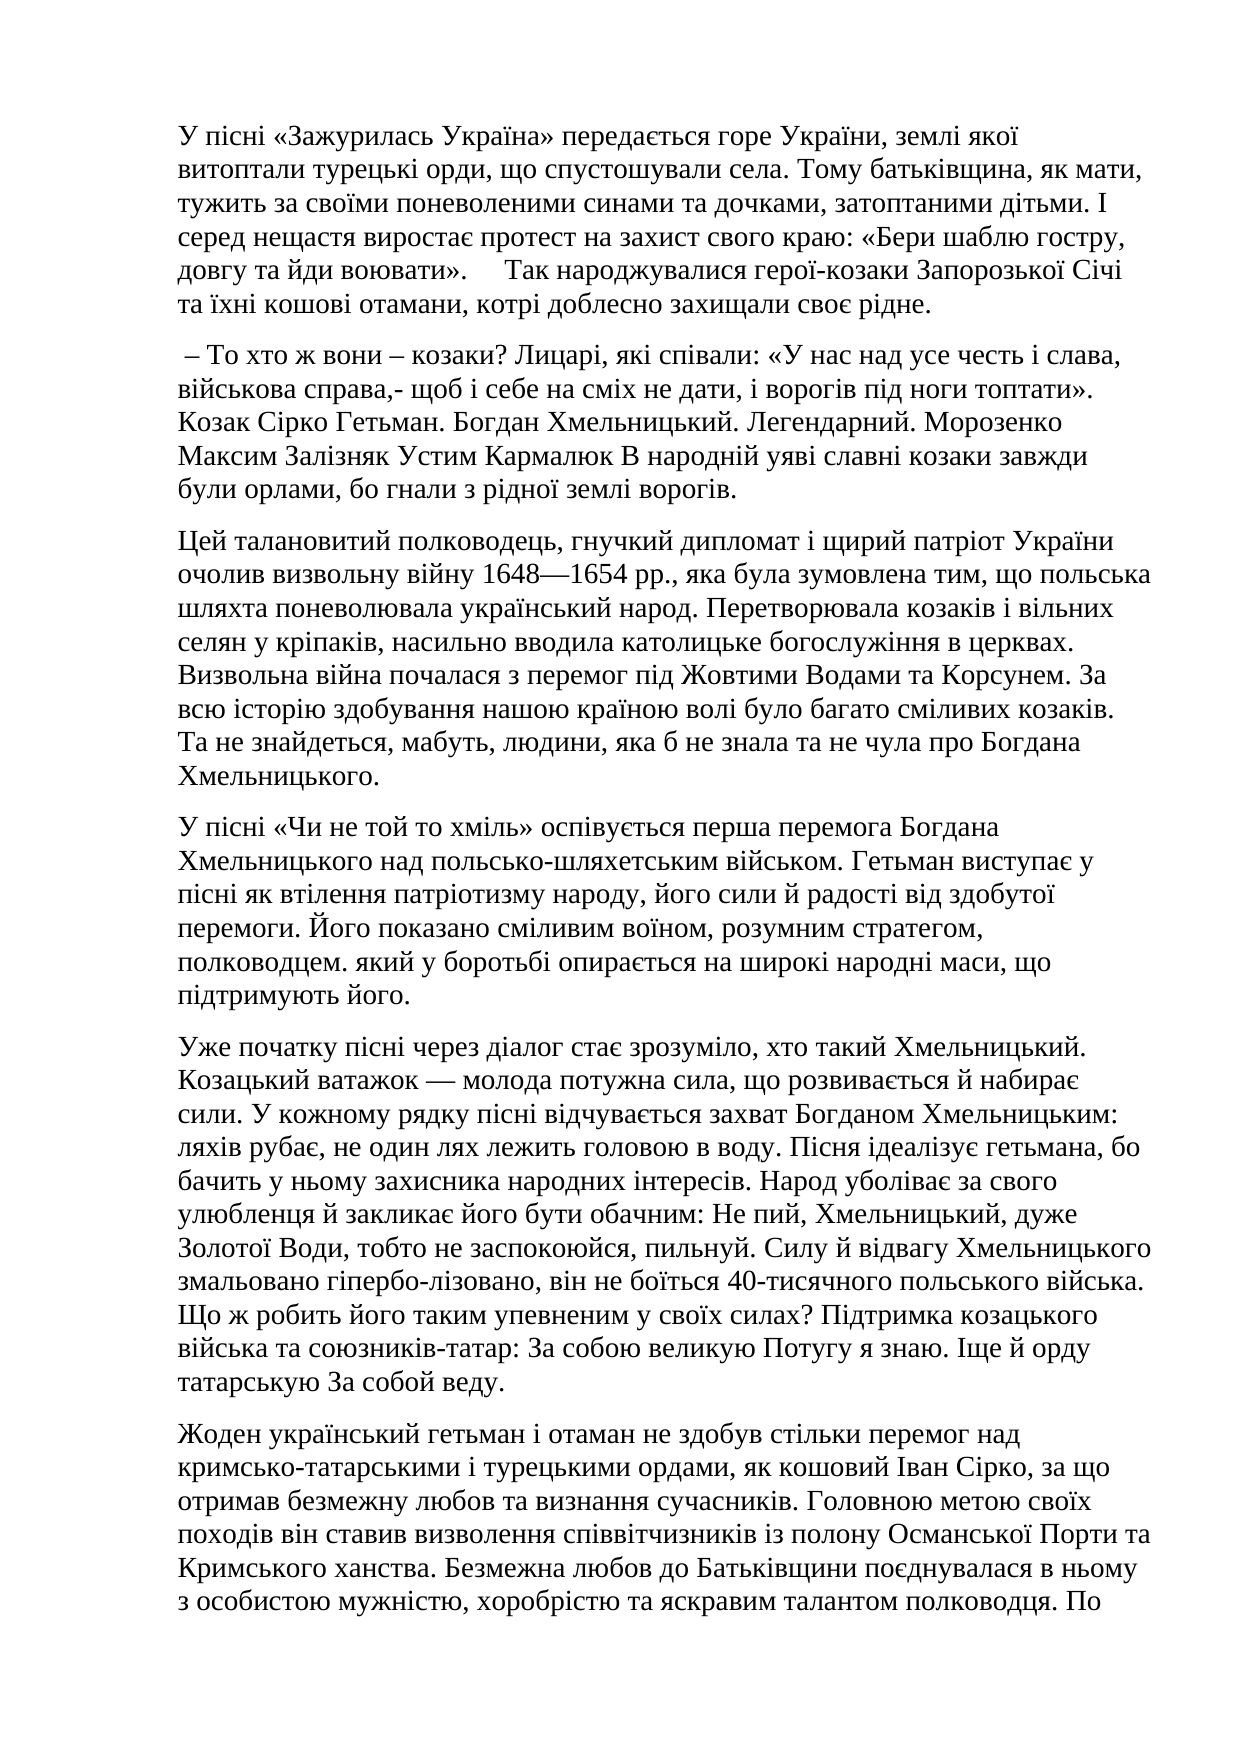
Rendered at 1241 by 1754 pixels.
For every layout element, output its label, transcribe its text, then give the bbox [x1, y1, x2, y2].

text У пісні «Чи не той то хміль» оспівується перша перемога Богдана Хмельницького над польсько-шляхетським військом. Гетьман виступає у пісні як втілення патріотизму народу, його сили й радості від здобутої перемоги. Його показано сміливим воїном, розумним стратегом, полководцем. який у боротьбі опирається на широкі народні маси, що підтримують його. [177, 809, 1152, 1011]
text – То хто ж вони – козаки? Лицарі, які співали: «У нас над усе честь і слава, військова справа,- щоб і себе на сміх не дати, і ворогів під ноги топтати». Козак Сірко Гетьман. Богдан Хмельницький. Легендарний. Морозенко Максим Залізняк Устим Кармалюк В народній уяві славні козаки завжди були орлами, бо гнали з рідної землі ворогів. [177, 337, 1152, 505]
text У пісні «Зажурилась Україна» передається горе України, землі якої витоптали турецькі орди, що спустошували села. Тому батьківщина, як мати, тужить за своїми поневоленими синами та дочками, затоптаними дітьми. І серед нещастя виростає протест на захист свого краю: «Бери шаблю гостру, довгу та йди воювати». Так народжувалися герої-козаки Запорозької Січі та їхні кошові отамани, котрі доблесно захищали своє рідне. [177, 118, 1152, 319]
text Уже початку пісні через діалог стає зрозуміло, хто такий Хмельницький. Козацький ватажок — молода потужна сила, що розвивається й набирає сили. У кожному рядку пісні відчувається захват Богданом Хмельницьким: ляхів рубає, не один лях лежить головою в воду. Пісня ідеалізує гетьмана, бо бачить у ньому захисника народних інтересів. Народ уболіває за свого улюбленця й закликає його бути обачним: Не пий, Хмельницький, дуже Золотої Води, тобто не заспокоюйся, пильнуй. Силу й відвагу Хмельницького змальовано гіпербо-лізовано, він не боїться 40-тисячного польського війська. Що ж робить його таким упевненим у своїх силах? Підтримка козацького війська та союзників-татар: За собою великую Потугу я знаю. Іще й орду татарськую За собой веду. [177, 1029, 1152, 1398]
text Цей талановитий полководець, гнучкий дипломат і щирий патріот України очолив визвольну війну 1648—1654 pp., яка була зумовлена тим, що польська шляхта поневолювала український народ. Перетворювала козаків і вільних селян у кріпаків, насильно вводила католицьке богослужіння в церквах. Визвольна війна почалася з перемог під Жовтими Водами та Корсунем. За всю історію здобування нашою країною волі було багато сміливих козаків. Та не знайдеться, мабуть, людини, яка б не знала та не чула про Богдана Хмельницького. [177, 523, 1152, 791]
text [177, 1416, 1152, 1617]
